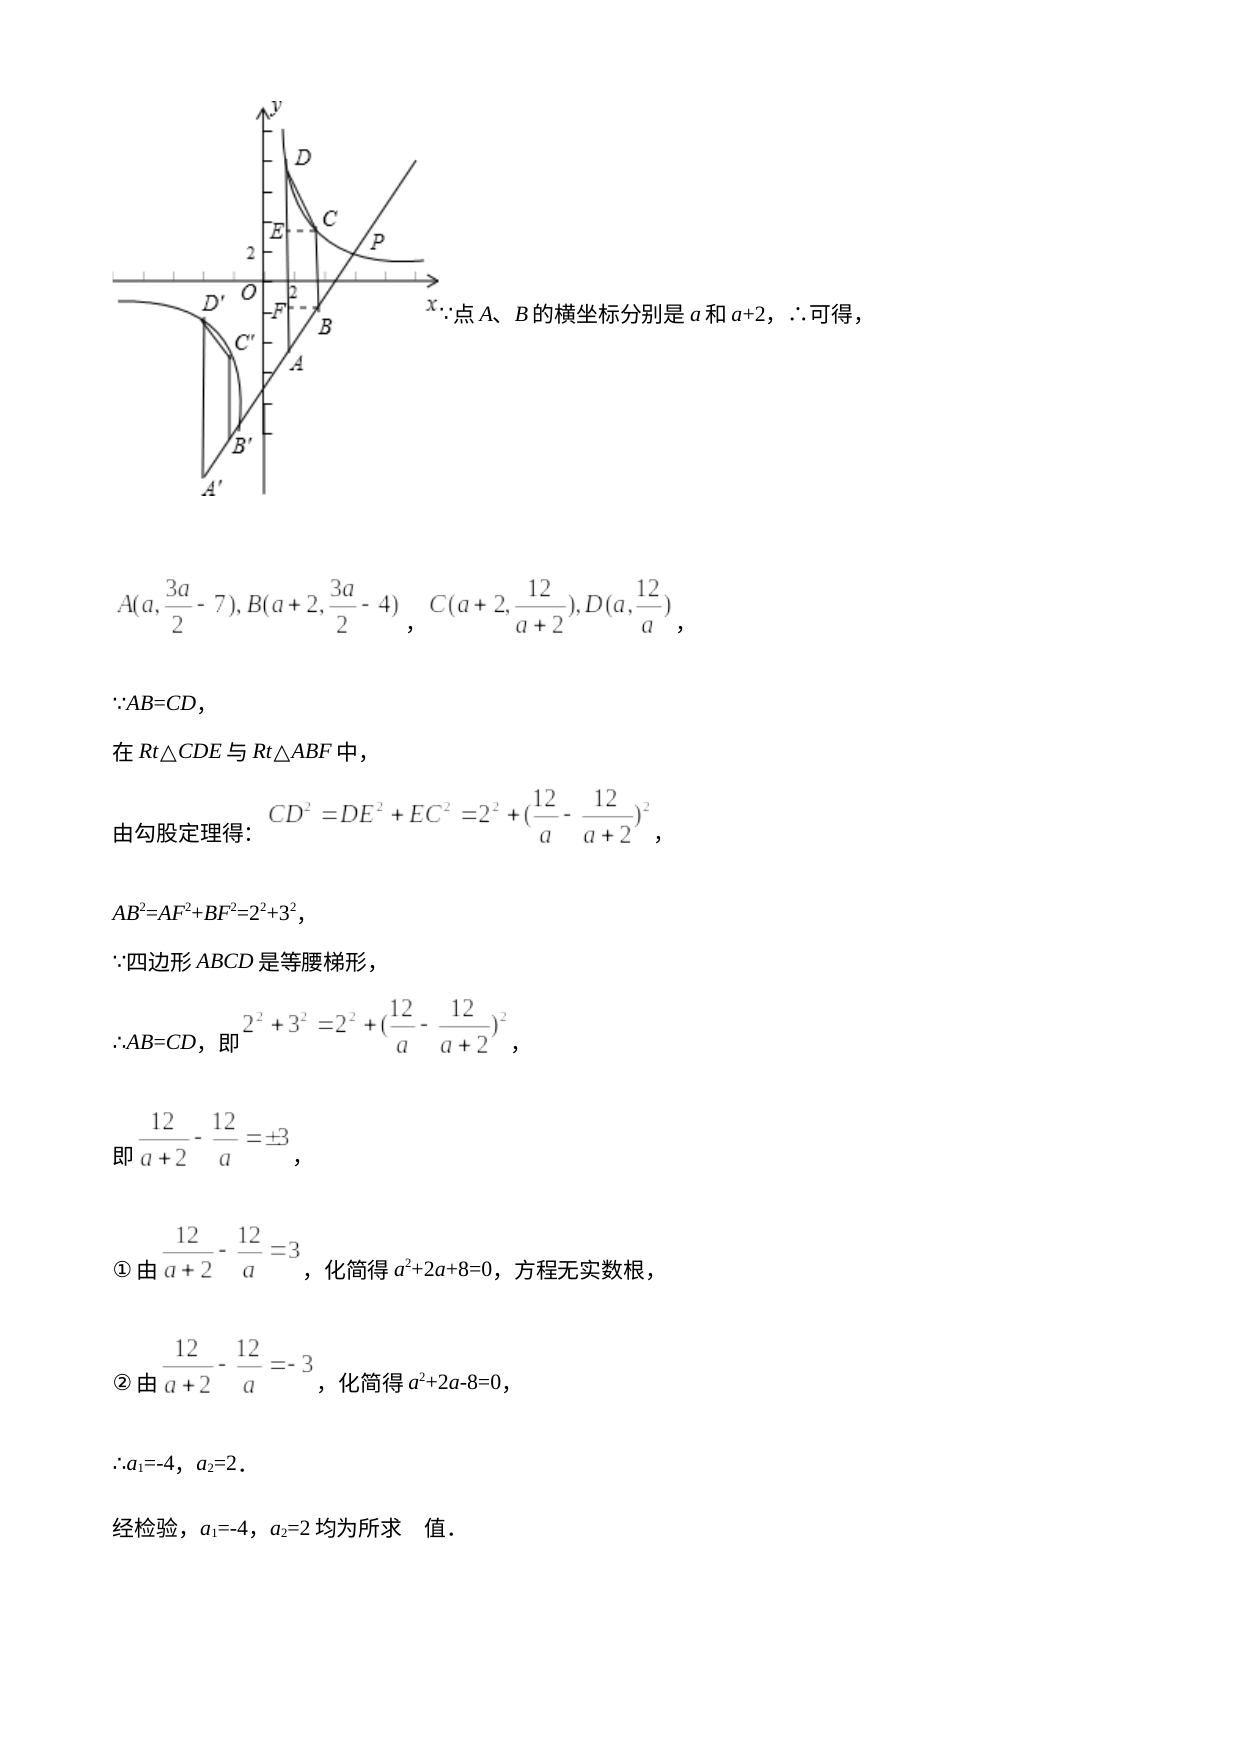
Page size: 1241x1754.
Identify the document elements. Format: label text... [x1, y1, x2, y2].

text AB2=AF2+BF2=22+32， [112, 896, 1128, 929]
text 在Rt△CDE与Rt△ABF中， [112, 735, 1128, 767]
text ∴AB=CD，即， [112, 993, 1128, 1091]
text 由勾股定理得：， [112, 783, 1128, 881]
text ①由，化简得a2+2a+8=0，方程无实数根， [112, 1220, 1128, 1317]
picture [112, 101, 439, 496]
text ∴a1=-4，a2=2． [112, 1446, 1128, 1479]
text ∵点A、B的横坐标分别是a和a+2，∴可得，，， [112, 102, 1128, 671]
text ∵AB=CD， [112, 686, 1128, 719]
text 经检验，a1=-4，a2=2均为所求值． [112, 1495, 1128, 1560]
text 即， [112, 1106, 1128, 1204]
text ∵四边形ABCD是等腰梯形， [112, 945, 1128, 977]
text ②由，化简得a2+2a-8=0， [112, 1333, 1128, 1431]
